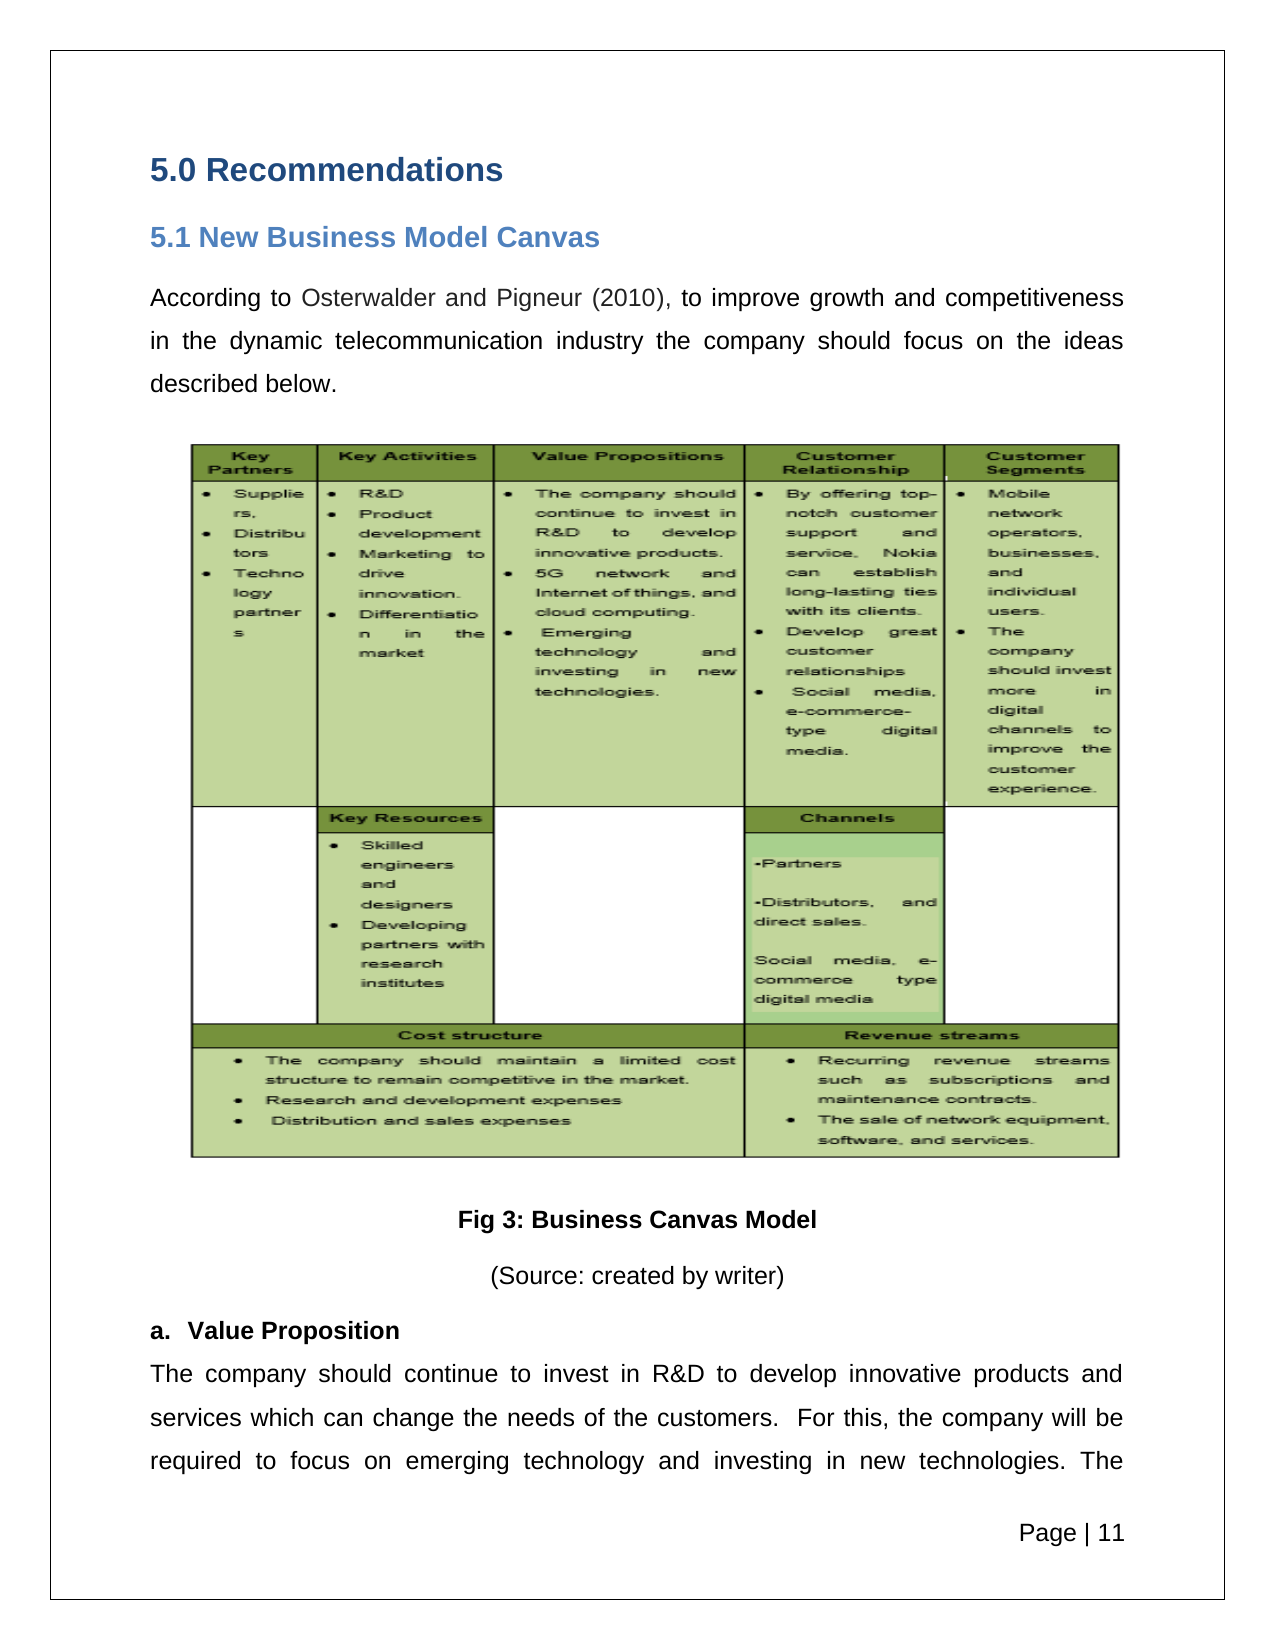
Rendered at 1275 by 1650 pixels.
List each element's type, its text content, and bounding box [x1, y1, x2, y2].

text (Source: created by writer) [150, 1261, 1125, 1289]
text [150, 1359, 1125, 1474]
picture [150, 424, 1149, 1179]
subtitle 5.0 Recommendations [150, 150, 1125, 188]
text Fig 3: Business Canvas Model [150, 1205, 1125, 1234]
subtitle 5.1 New Business Model Canvas [150, 220, 1125, 254]
text According to Osterwalder and Pigneur (2010), to improve growth and competitiveness in the dynamic telecommunication industry the company should focus on the ideas described below. [150, 283, 1125, 398]
list Value Proposition [150, 1316, 1125, 1345]
